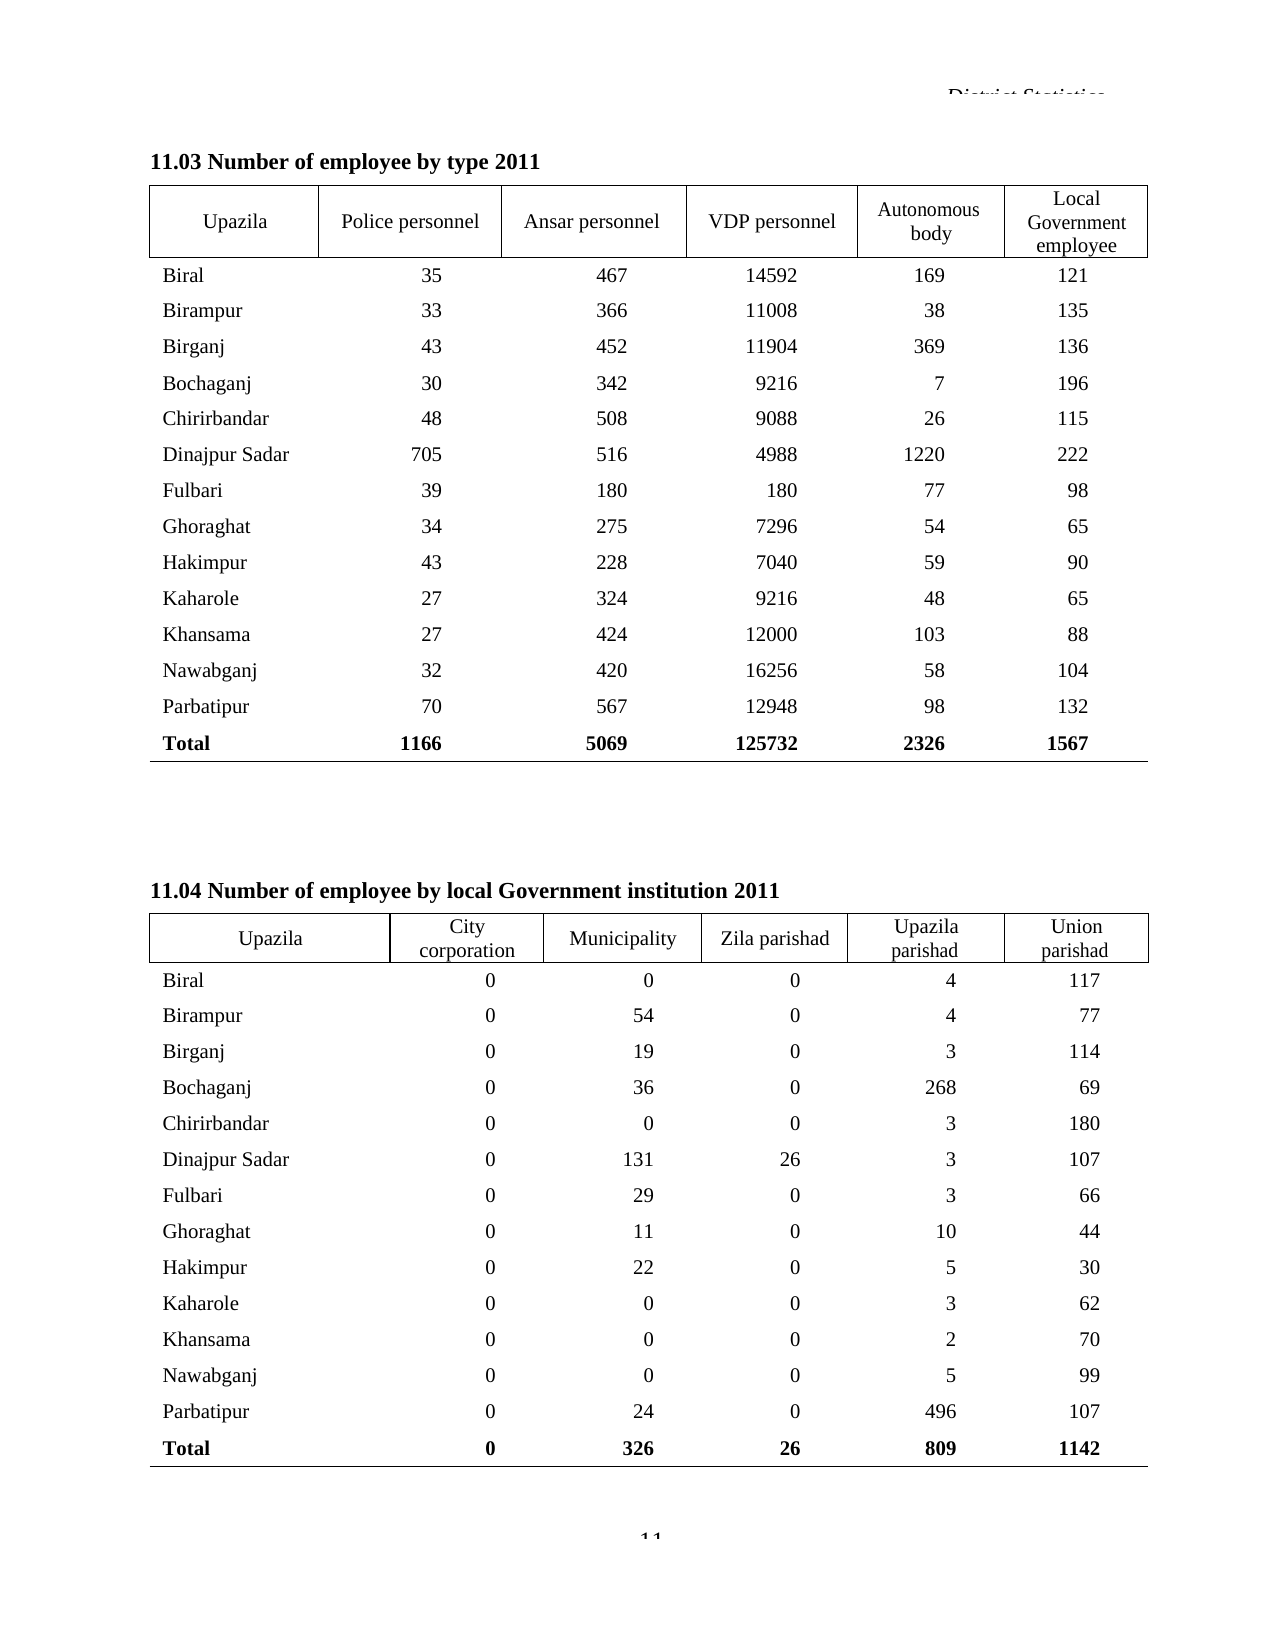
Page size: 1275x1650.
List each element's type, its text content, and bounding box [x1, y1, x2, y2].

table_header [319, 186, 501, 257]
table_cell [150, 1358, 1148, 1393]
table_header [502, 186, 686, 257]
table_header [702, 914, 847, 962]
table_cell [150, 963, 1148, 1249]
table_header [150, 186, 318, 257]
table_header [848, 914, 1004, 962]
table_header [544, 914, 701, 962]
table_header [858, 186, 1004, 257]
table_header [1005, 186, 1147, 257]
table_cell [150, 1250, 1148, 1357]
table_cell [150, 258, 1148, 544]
list Number of employee by type 2011 [150, 148, 1171, 175]
list Number of employee by local Government institution 2011 [150, 877, 1171, 903]
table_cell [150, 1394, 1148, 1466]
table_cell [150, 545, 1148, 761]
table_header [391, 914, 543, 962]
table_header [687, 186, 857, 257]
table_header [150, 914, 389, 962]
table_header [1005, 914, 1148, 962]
